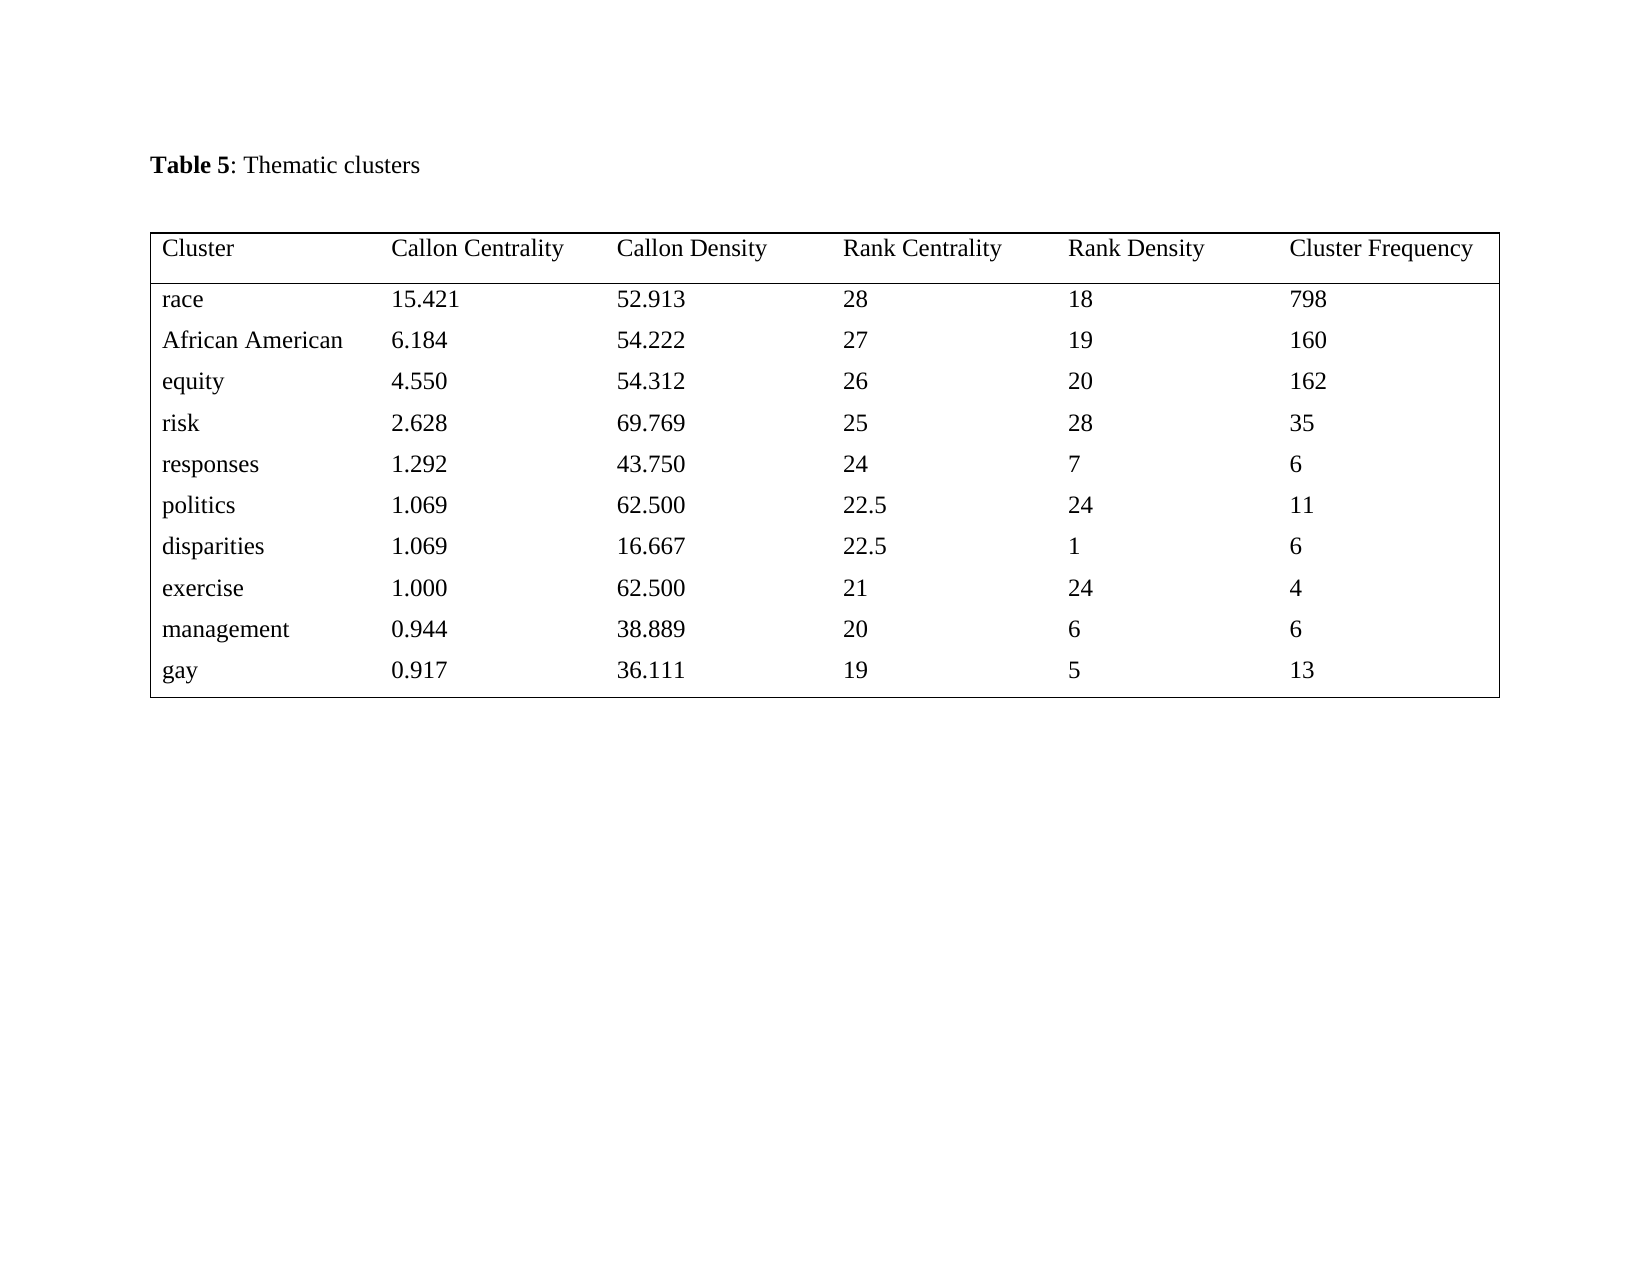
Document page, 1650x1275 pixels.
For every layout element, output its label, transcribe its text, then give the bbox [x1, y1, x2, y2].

table_cell 24 [832, 449, 1057, 490]
table_header Rank Centrality [832, 234, 1057, 283]
table_cell 1.069 [380, 532, 605, 573]
table_cell 54.222 [605, 325, 832, 367]
table_cell 69.769 [605, 408, 832, 449]
table_cell 160 [1278, 325, 1499, 367]
table_cell 1.292 [380, 449, 605, 490]
table_cell 1.069 [380, 490, 605, 532]
table_cell 25 [832, 408, 1057, 449]
table_cell 0.917 [380, 655, 605, 697]
table_cell 798 [1278, 284, 1499, 325]
table_cell 1 [1057, 532, 1278, 573]
table_cell 0.944 [380, 614, 605, 655]
table_cell 5 [1057, 655, 1278, 697]
table_cell 24 [1057, 490, 1278, 532]
table_cell race [151, 284, 380, 325]
table_header Callon Centrality [380, 234, 605, 283]
table_cell responses [151, 449, 380, 490]
table_header Cluster Frequency [1278, 234, 1499, 283]
table_cell 6 [1278, 614, 1499, 655]
table_cell 20 [832, 614, 1057, 655]
table_cell 54.312 [605, 367, 832, 408]
table_cell 19 [1057, 325, 1278, 367]
table_cell 6.184 [380, 325, 605, 367]
table_cell disparities [151, 532, 380, 573]
table_cell 13 [1278, 655, 1499, 697]
table_cell 6 [1057, 614, 1278, 655]
table_cell 22.5 [832, 532, 1057, 573]
table_cell 22.5 [832, 490, 1057, 532]
table_cell 35 [1278, 408, 1499, 449]
table_cell 26 [832, 367, 1057, 408]
table_cell 28 [1057, 408, 1278, 449]
table_cell risk [151, 408, 380, 449]
table_cell 162 [1278, 367, 1499, 408]
table_cell 28 [832, 284, 1057, 325]
table_header Cluster [151, 234, 380, 283]
table_cell 43.750 [605, 449, 832, 490]
table_cell 27 [832, 325, 1057, 367]
table_cell 4.550 [380, 367, 605, 408]
table_cell African American [151, 325, 380, 367]
table_cell 21 [832, 573, 1057, 614]
table_cell 36.111 [605, 655, 832, 697]
table_cell 24 [1057, 573, 1278, 614]
table_cell 7 [1057, 449, 1278, 490]
table_cell 1.000 [380, 573, 605, 614]
table_cell 15.421 [380, 284, 605, 325]
table_cell 11 [1278, 490, 1499, 532]
table_cell 4 [1278, 573, 1499, 614]
table_header Callon Density [605, 234, 832, 283]
table_cell 52.913 [605, 284, 832, 325]
table_cell 16.667 [605, 532, 832, 573]
table_cell politics [151, 490, 380, 532]
table_cell 62.500 [605, 573, 832, 614]
text Table 5: Thematic clusters [150, 150, 1500, 179]
table_cell equity [151, 367, 380, 408]
table_cell 20 [1057, 367, 1278, 408]
table_cell 6 [1278, 532, 1499, 573]
table_cell 18 [1057, 284, 1278, 325]
table_cell gay [151, 655, 380, 697]
table_header Rank Density [1057, 234, 1278, 283]
table_cell exercise [151, 573, 380, 614]
table_cell 19 [832, 655, 1057, 697]
table_cell management [151, 614, 380, 655]
table_cell 38.889 [605, 614, 832, 655]
table_cell 2.628 [380, 408, 605, 449]
table_cell 62.500 [605, 490, 832, 532]
table_cell 6 [1278, 449, 1499, 490]
